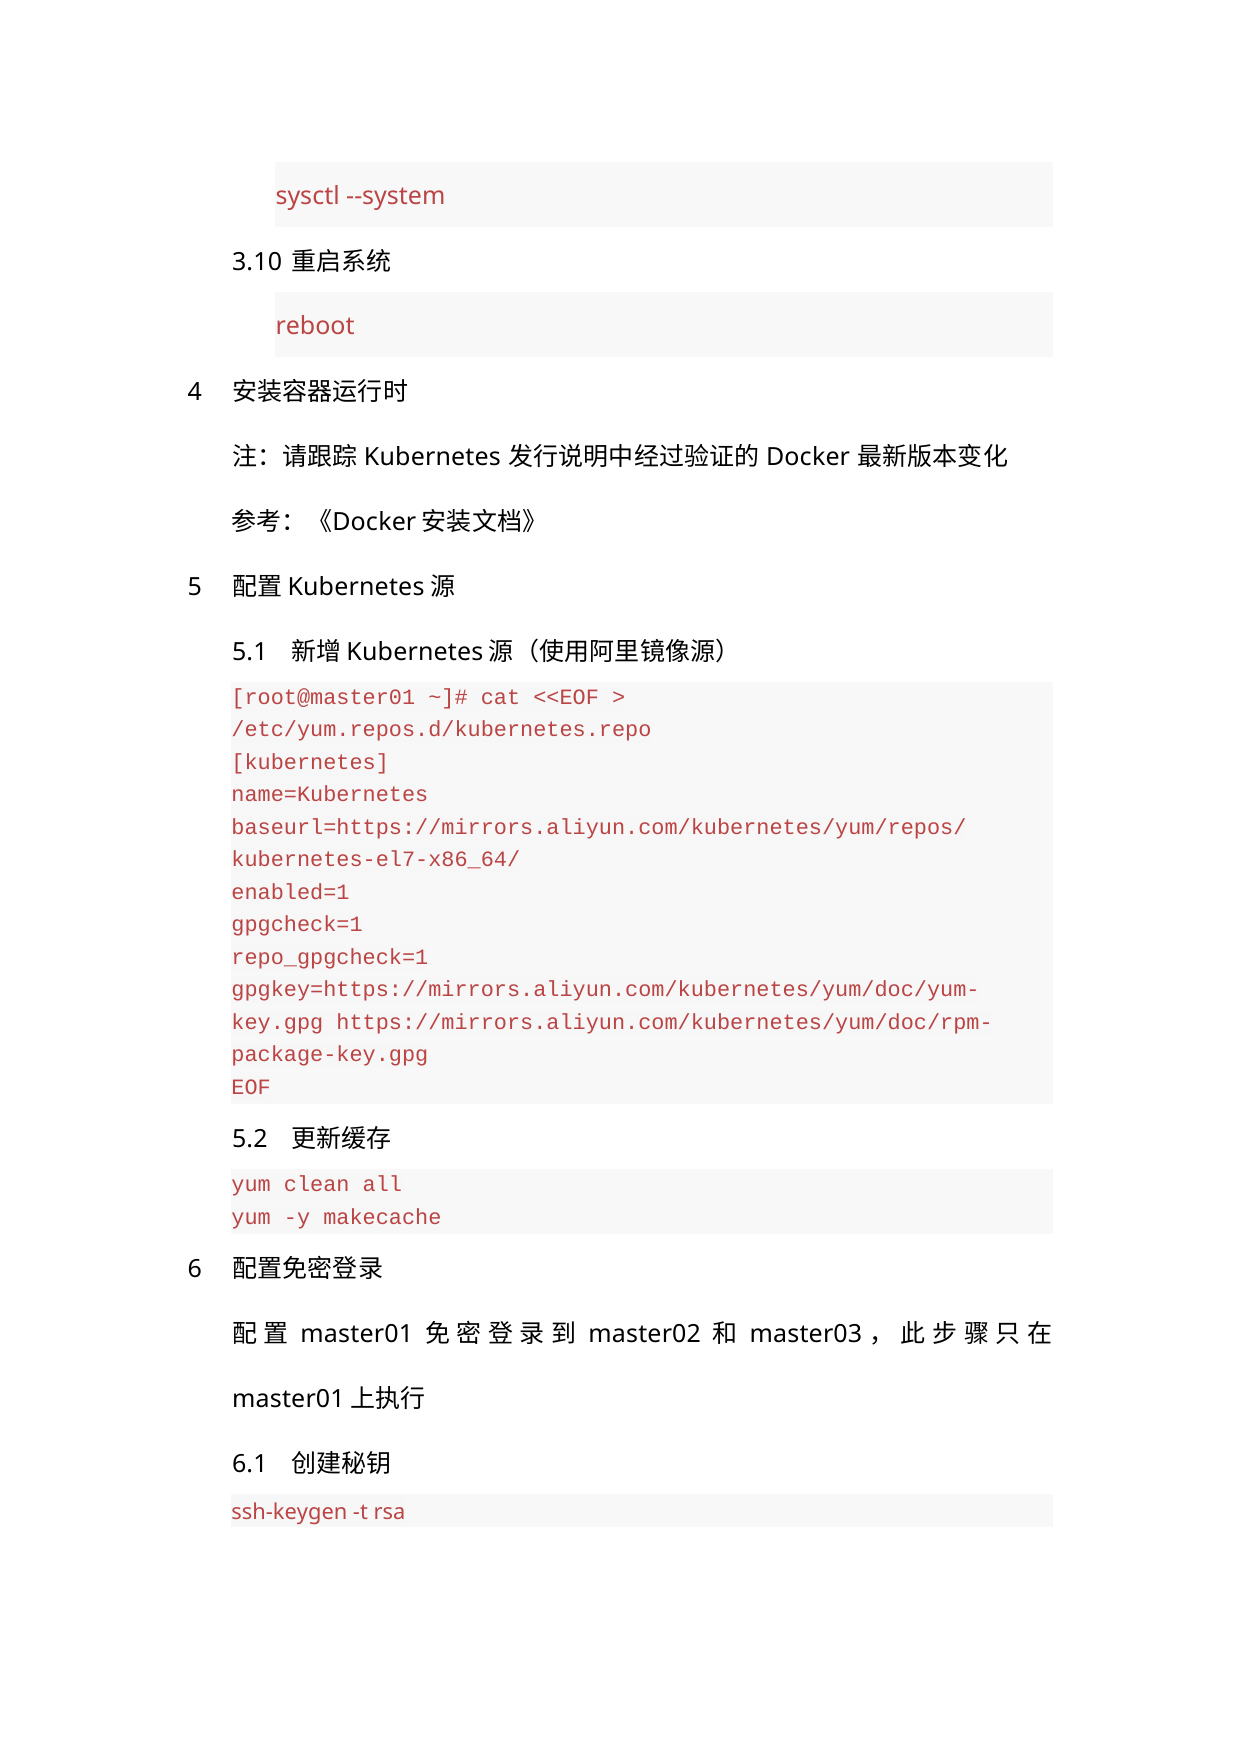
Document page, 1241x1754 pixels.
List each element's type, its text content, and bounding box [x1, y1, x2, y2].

text enabled=1 [231, 877, 1053, 909]
list 创建秘钥 [232, 1429, 1053, 1494]
list 配置免密登录 [187, 1234, 1053, 1299]
text yum clean all [231, 1169, 1053, 1202]
text yum -y makecache [231, 1202, 1053, 1234]
text reboot [275, 292, 1053, 357]
list 注：请跟踪 Kubernetes 发行说明中经过验证的 Docker 最新版本变化 [232, 422, 1053, 487]
text baseurl=https://mirrors.aliyun.com/kubernetes/yum/repos/kubernetes-el7-x86_64/ [231, 812, 1053, 877]
text [kubernetes] [231, 747, 1053, 779]
text gpgcheck=1 [231, 909, 1053, 942]
list 重启系统 [232, 227, 1053, 292]
text repo_gpgcheck=1 [231, 942, 1053, 974]
list 更新缓存 [232, 1104, 1053, 1169]
text EOF [231, 1072, 1053, 1104]
list 新增Kubernetes源（使用阿里镜像源） [232, 617, 1053, 682]
text 参考：《Docker安装文档》 [231, 487, 1053, 552]
text sysctl --system [275, 162, 1053, 227]
text ssh-keygen -t rsa [231, 1494, 1053, 1527]
list 安装容器运行时 [187, 357, 1053, 422]
text gpgkey=https://mirrors.aliyun.com/kubernetes/yum/doc/yum-key.gpg https://mirrors.aliyun.com/kubernetes/yum/doc/rpm-package-key.gpg [231, 974, 1053, 1072]
text [root@master01 ~]# cat <<EOF > /etc/yum.repos.d/kubernetes.repo [231, 682, 1053, 747]
list 配置master01免密登录到master02和master03，此步骤只在master01上执行 [232, 1299, 1053, 1429]
text name=Kubernetes [231, 779, 1053, 812]
list 配置Kubernetes源 [187, 552, 1053, 617]
